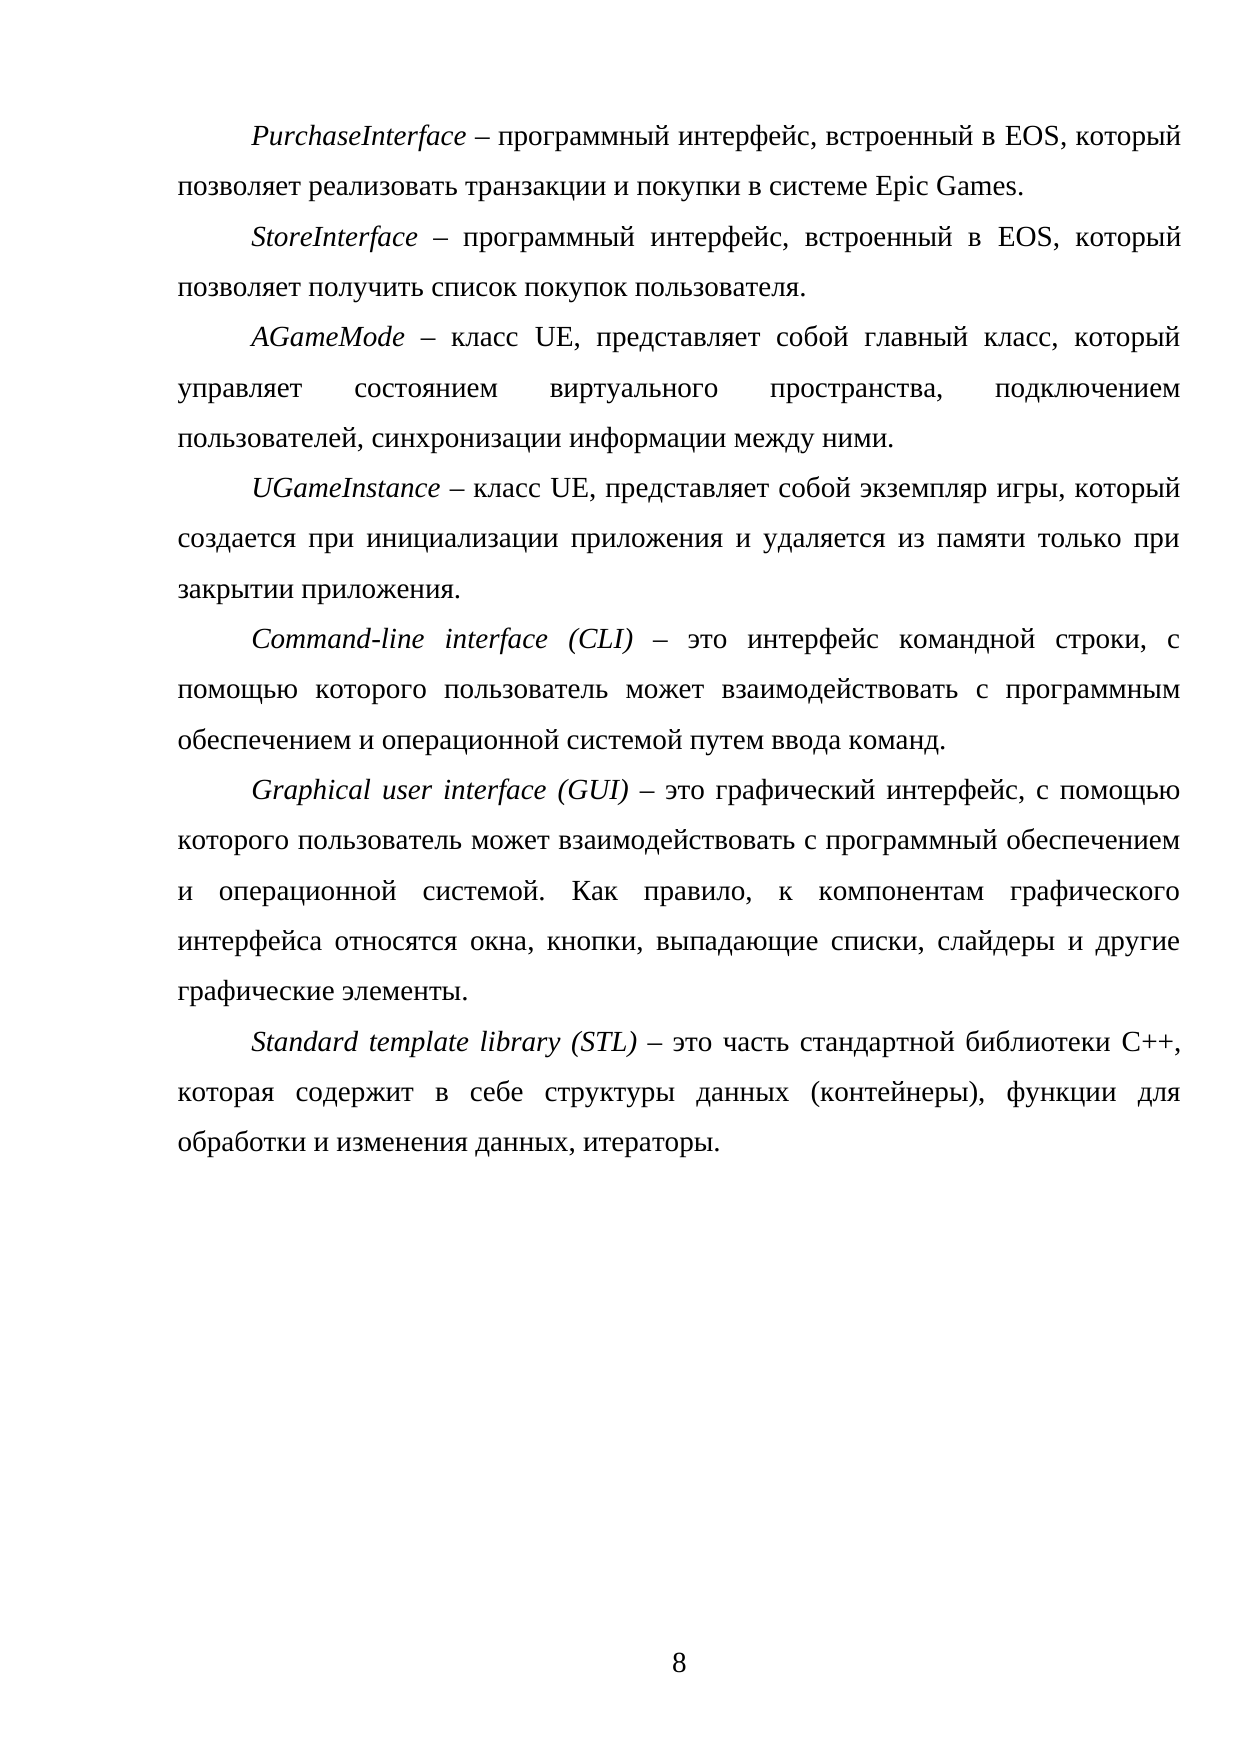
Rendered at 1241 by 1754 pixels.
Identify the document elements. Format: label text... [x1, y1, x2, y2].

text AGameMode – класс UE, представляет собой главный класс, который управляет состоянием виртуального пространства, подключением пользователей, синхронизации информации между ними. [177, 319, 1181, 453]
text PurchaseInterface – программный интерфейс, встроенный в EOS, который позволяет реализовать транзакции и покупки в системе Epic Games. [177, 118, 1181, 202]
text Graphical user interface (GUI) – это графический интерфейс, с помощью которого пользователь может взаимодействовать с программный обеспечением и операционной системой. Как правило, к компонентам графического интерфейса относятся окна, кнопки, выпадающие списки, слайдеры и другие графические элементы. [177, 772, 1181, 1007]
text UGameInstance – класс UE, представляет собой экземпляр игры, который создается при инициализации приложения и удаляется из памяти только при закрытии приложения. [177, 470, 1181, 604]
text Standard template library (STL) – это часть стандартной библиотеки C++, которая содержит в себе структуры данных (контейнеры), функции для обработки и изменения данных, итераторы. [177, 1024, 1181, 1158]
text Command-line interface (CLI) – это интерфейс командной строки, с помощью которого пользователь может взаимодействовать с программным обеспечением и операционной системой путем ввода команд. [177, 621, 1181, 755]
text StoreInterface – программный интерфейс, встроенный в EOS, который позволяет получить список покупок пользователя. [177, 219, 1181, 303]
